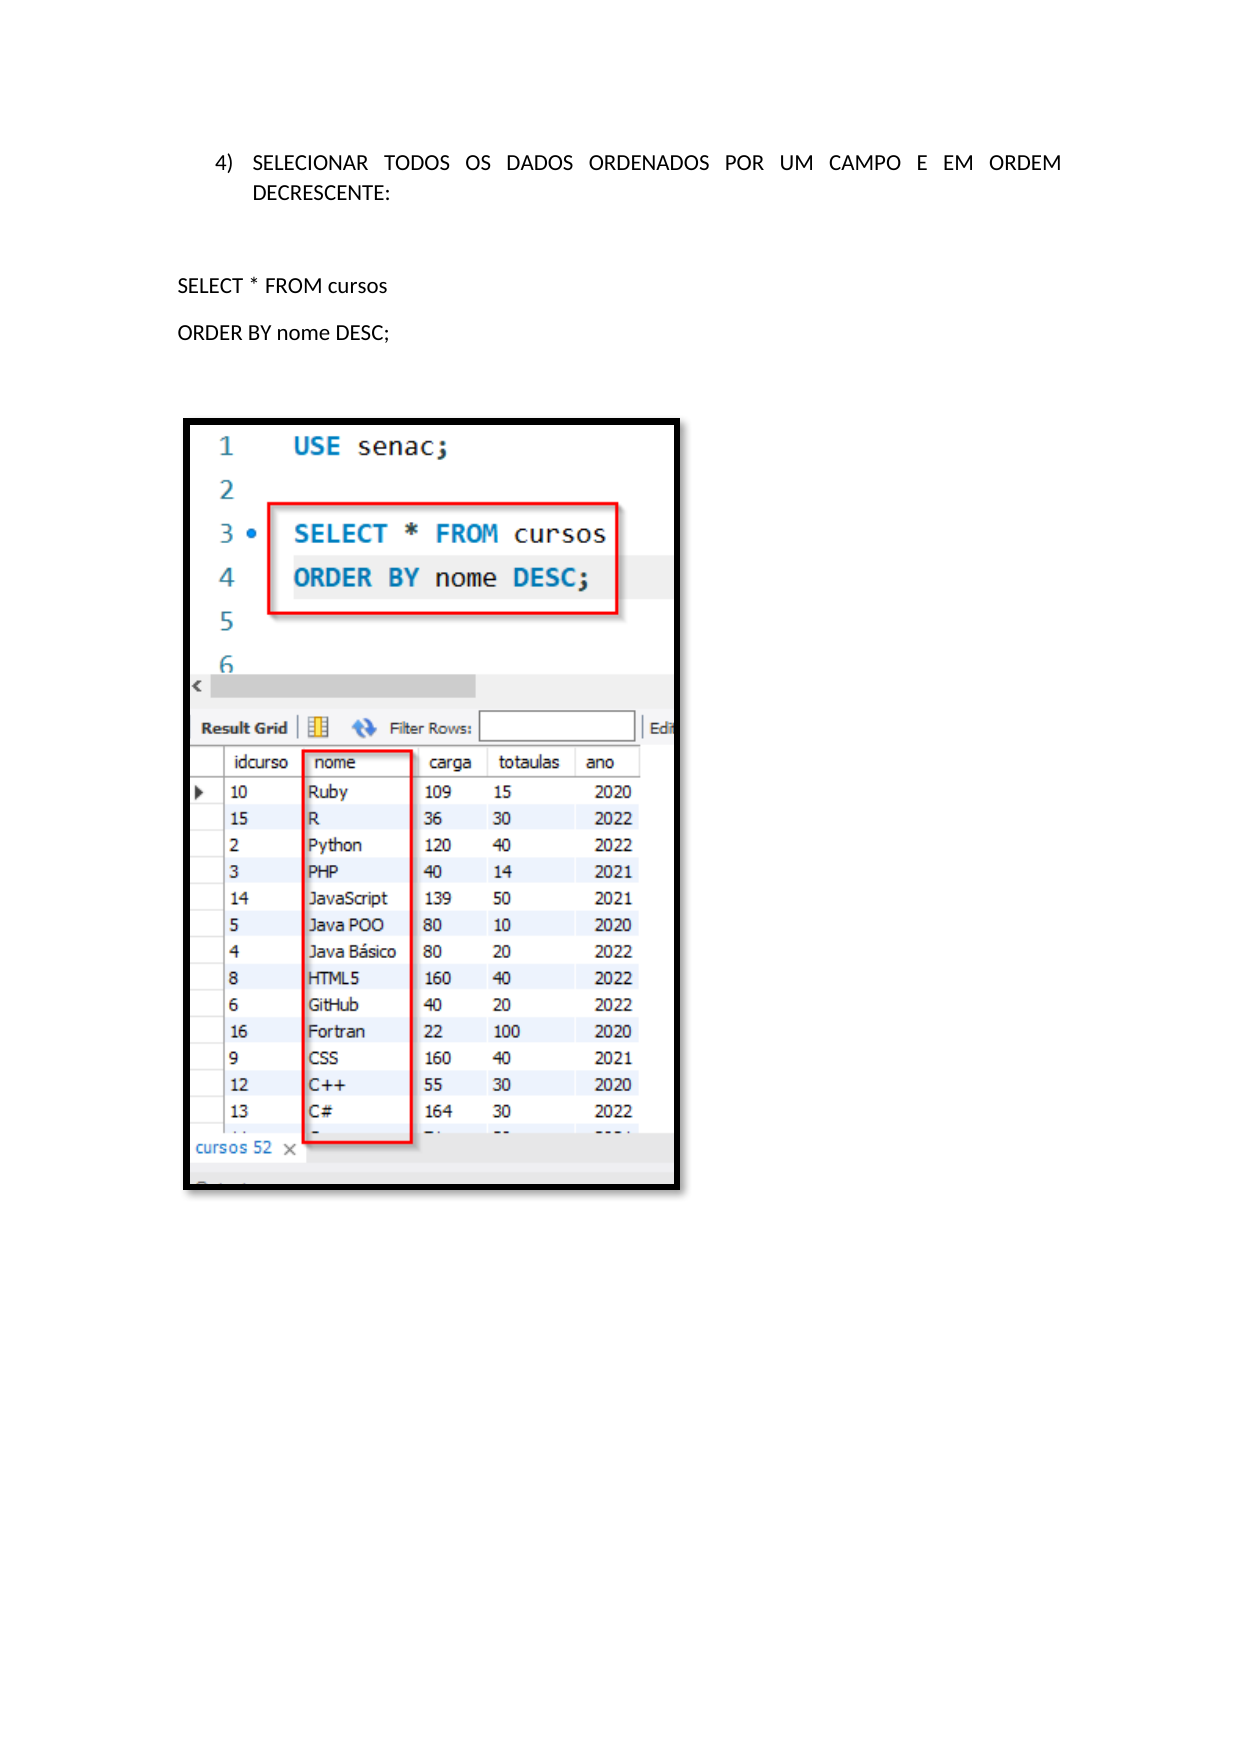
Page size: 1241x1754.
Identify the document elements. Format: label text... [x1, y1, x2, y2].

picture [190, 425, 674, 1184]
text SELECT * FROM cursos [177, 272, 1063, 299]
list SELECIONAR TODOS OS DADOS ORDENADOS POR UM CAMPO E EM ORDEM DECRESCENTE: [215, 148, 1063, 206]
text ORDER BY nome DESC; [177, 318, 1063, 346]
